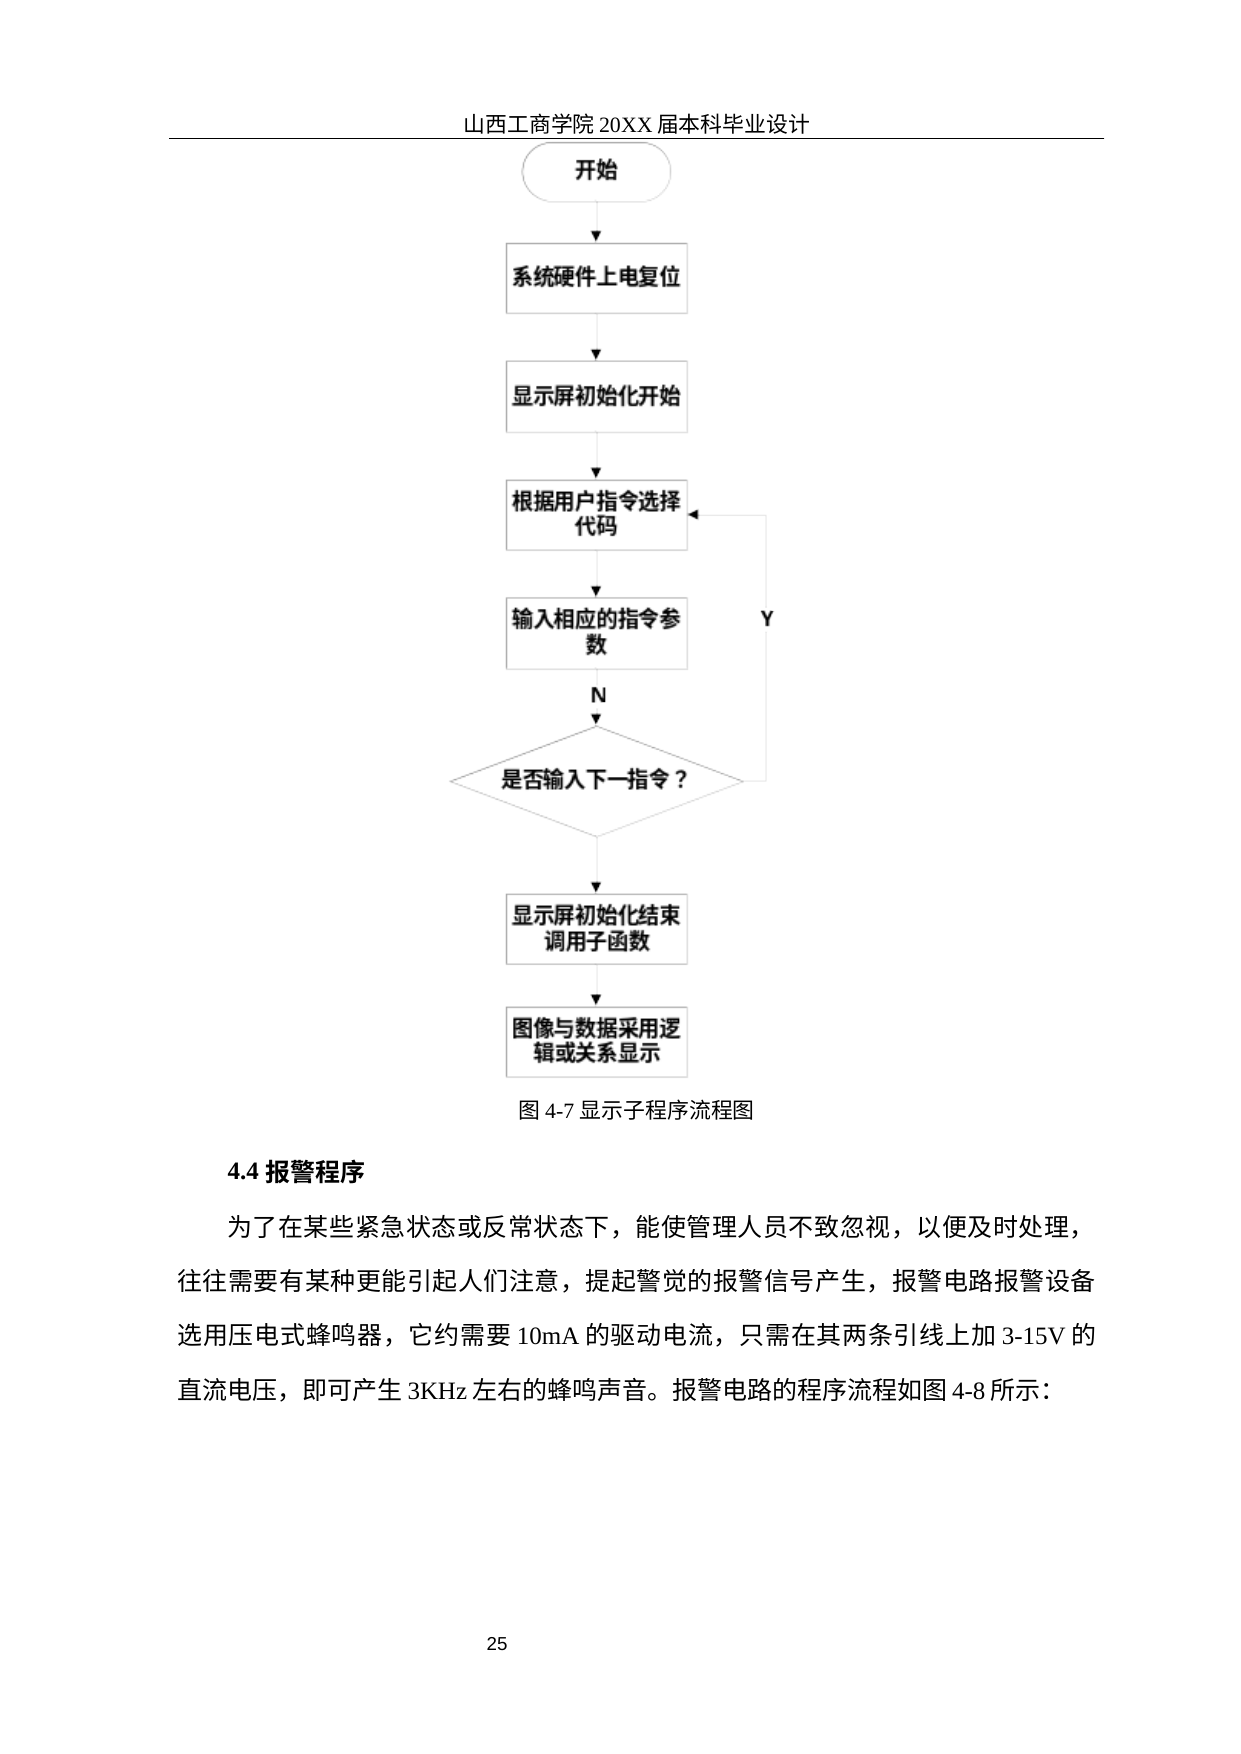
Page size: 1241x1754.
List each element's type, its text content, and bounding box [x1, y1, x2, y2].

text 图4-7 显示子程序流程图 [177, 1093, 1096, 1124]
text 4.4 报警程序 [177, 1153, 1096, 1189]
text 为了在某些紧急状态或反常状态下，能使管理人员不致忽视，以便及时处理，往往需要有某种更能引起人们注意，提起警觉的报警信号产生，报警电路报警设备选用压电式蜂鸣器，它约需要10mA的驱动电流，只需在其两条引线上加3-15V的直流电压，即可产生3KHz左右的蜂鸣声音。报警电路的程序流程如图4-8所示： [177, 1207, 1096, 1406]
